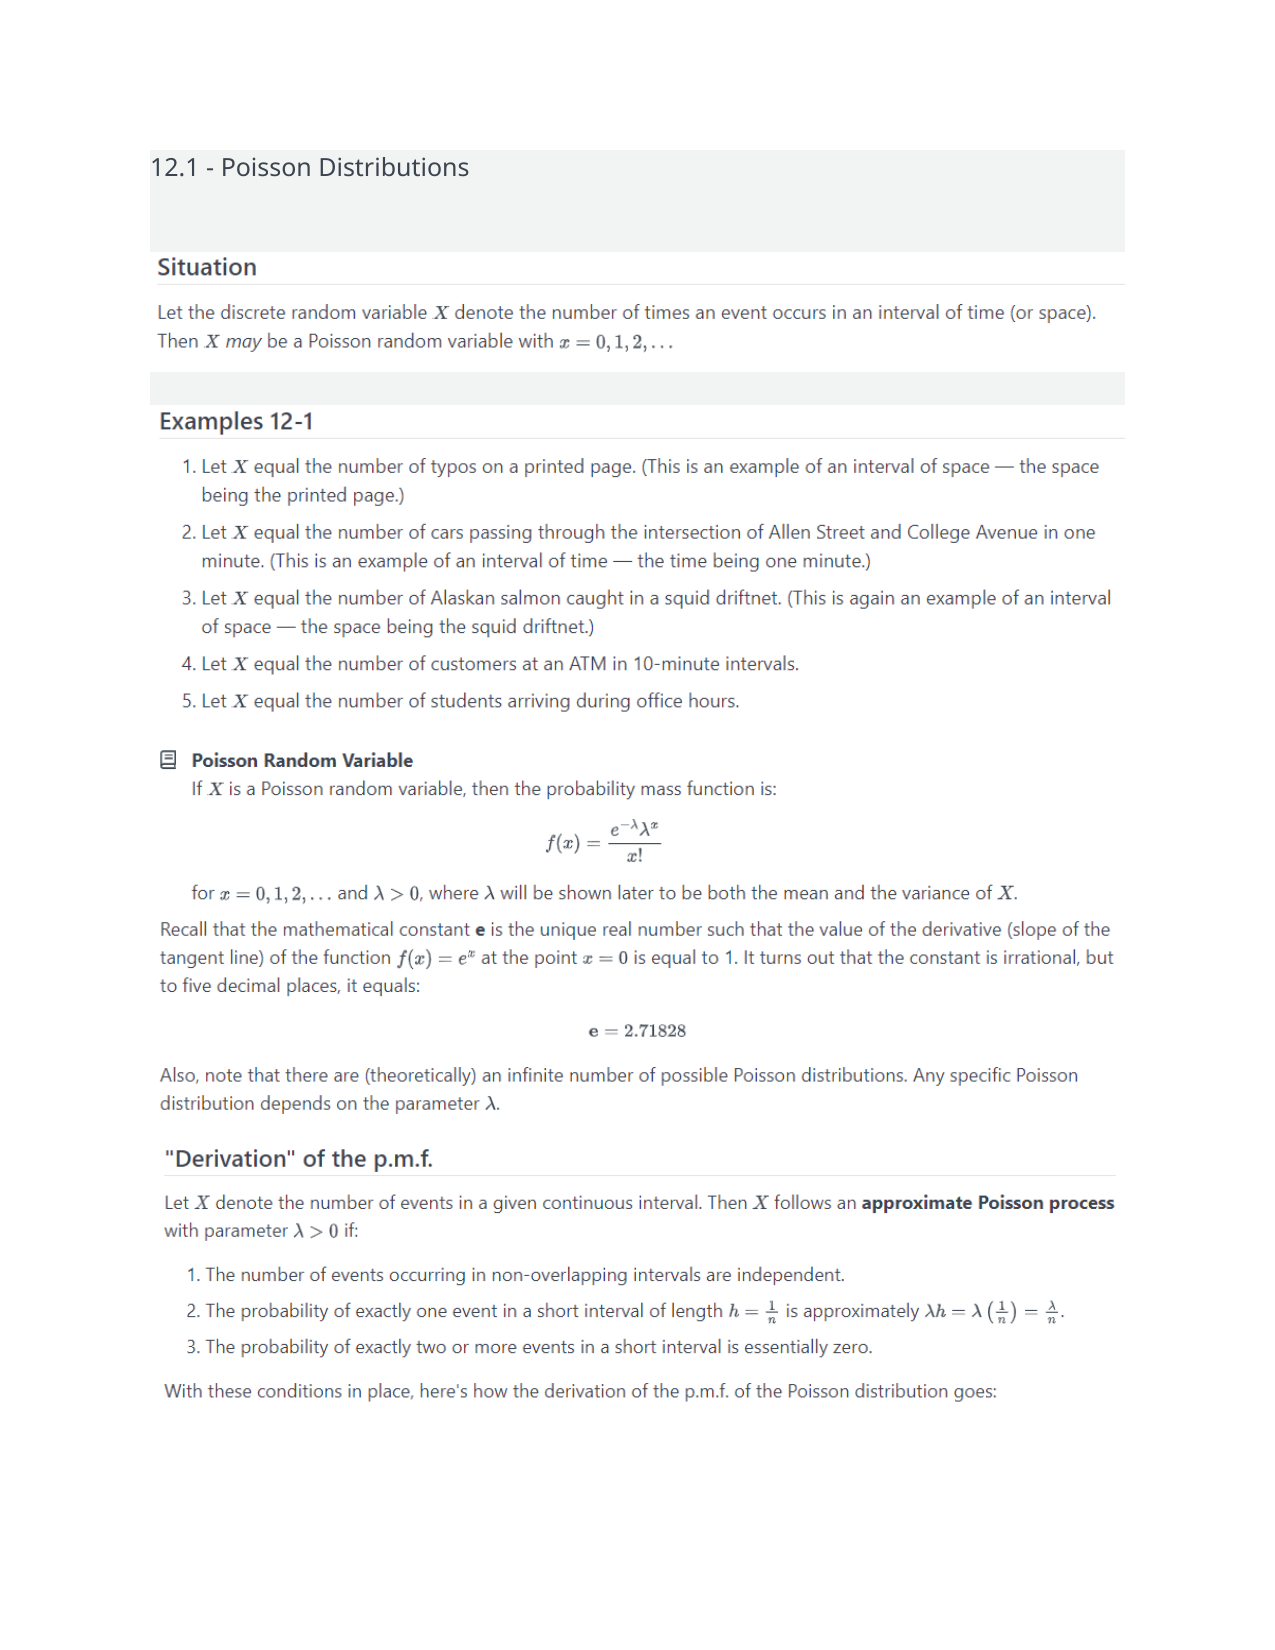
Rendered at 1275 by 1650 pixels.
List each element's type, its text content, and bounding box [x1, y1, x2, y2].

picture [150, 252, 1125, 372]
picture [150, 742, 1125, 1116]
subtitle 12.1 - Poisson Distributions [150, 150, 1125, 184]
picture [150, 405, 1125, 718]
picture [150, 1140, 1125, 1416]
